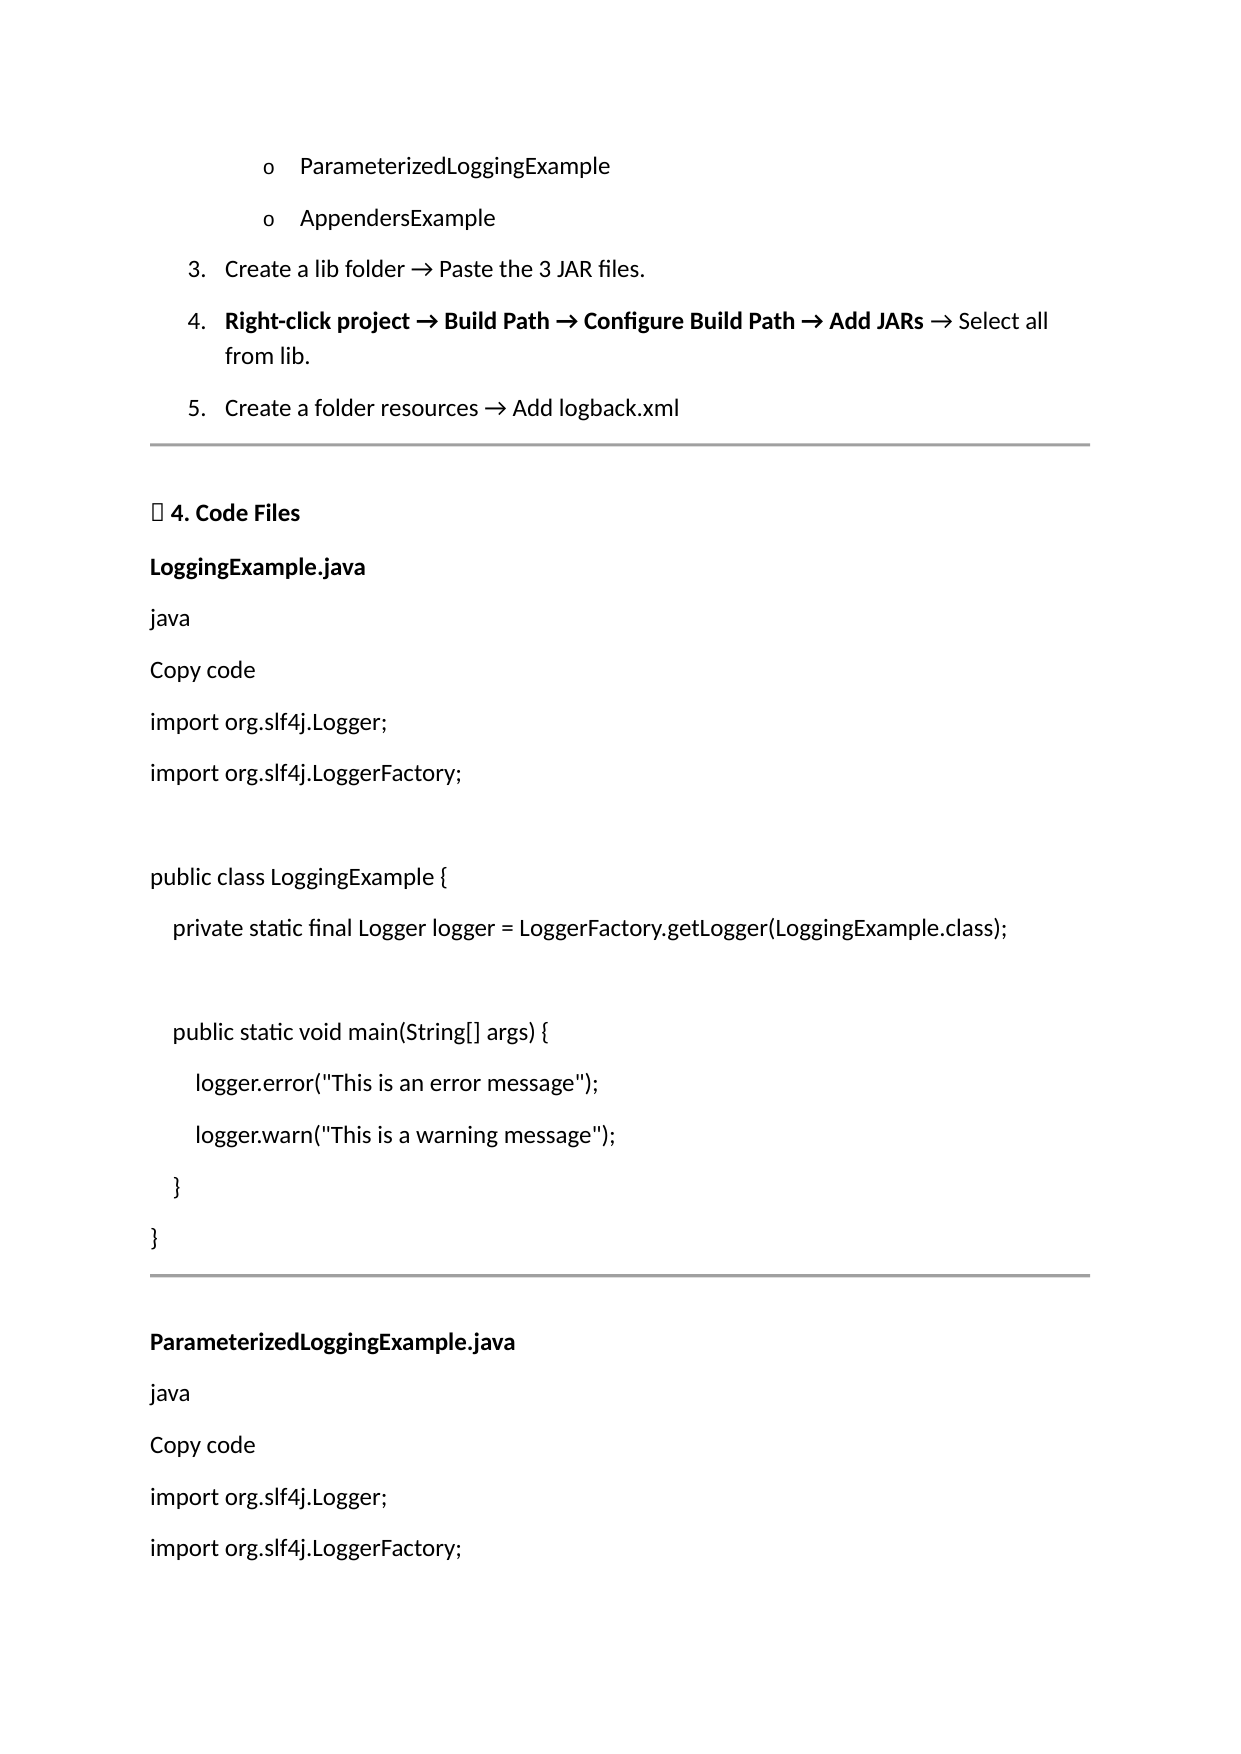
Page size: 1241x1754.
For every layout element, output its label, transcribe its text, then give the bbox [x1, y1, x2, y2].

text LoggingExample.java [150, 551, 1090, 581]
text public class LoggingExample { [150, 861, 1090, 891]
text logger.error("This is an error message"); [150, 1067, 1090, 1098]
text java [150, 1377, 1090, 1408]
text import org.slf4j.LoggerFactory; [150, 1532, 1090, 1563]
text Copy code [150, 1429, 1090, 1460]
text ParameterizedLoggingExample.java [150, 1326, 1090, 1356]
text ✅ 4. Code Files [150, 495, 1090, 529]
text import org.slf4j.Logger; [150, 1481, 1090, 1511]
text public static void main(String[] args) { [150, 1016, 1090, 1046]
list Create a lib folder → Paste the 3 JAR files. [187, 253, 1090, 284]
text } [150, 1222, 1090, 1253]
list Create a folder resources → Add logback.xml [187, 392, 1090, 422]
text import org.slf4j.Logger; [150, 706, 1090, 736]
text Copy code [150, 654, 1090, 685]
text } [150, 1171, 1090, 1201]
list Right-click project → Build Path → Configure Build Path → Add JARs → Select all from lib. [187, 305, 1090, 371]
text import org.slf4j.LoggerFactory; [150, 757, 1090, 788]
list ParameterizedLoggingExample [262, 150, 1090, 181]
text logger.warn("This is a warning message"); [150, 1119, 1090, 1150]
list AppendersExample [262, 202, 1090, 232]
text java [150, 602, 1090, 633]
text private static final Logger logger = LoggerFactory.getLogger(LoggingExample.class); [150, 912, 1090, 943]
